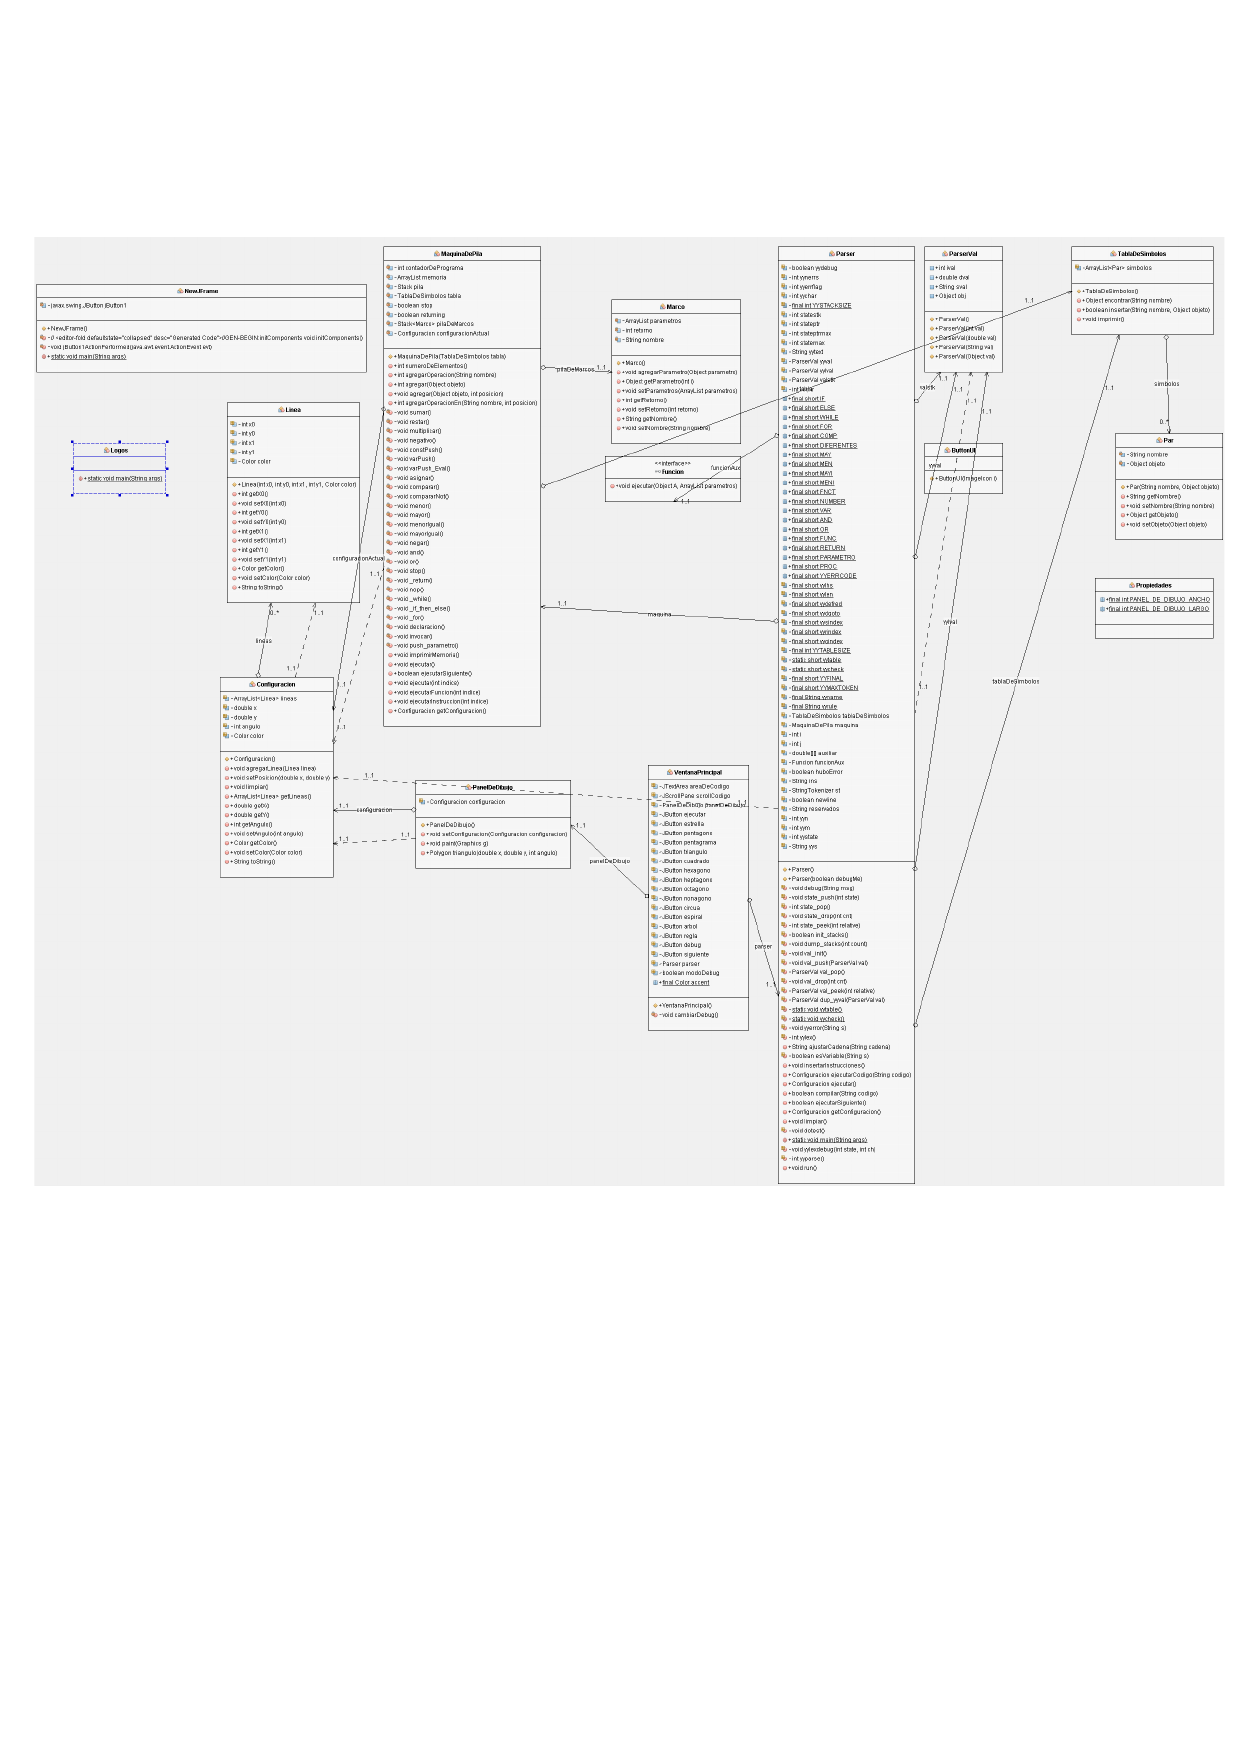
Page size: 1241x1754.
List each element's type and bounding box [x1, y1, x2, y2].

picture [34, 237, 1225, 1186]
